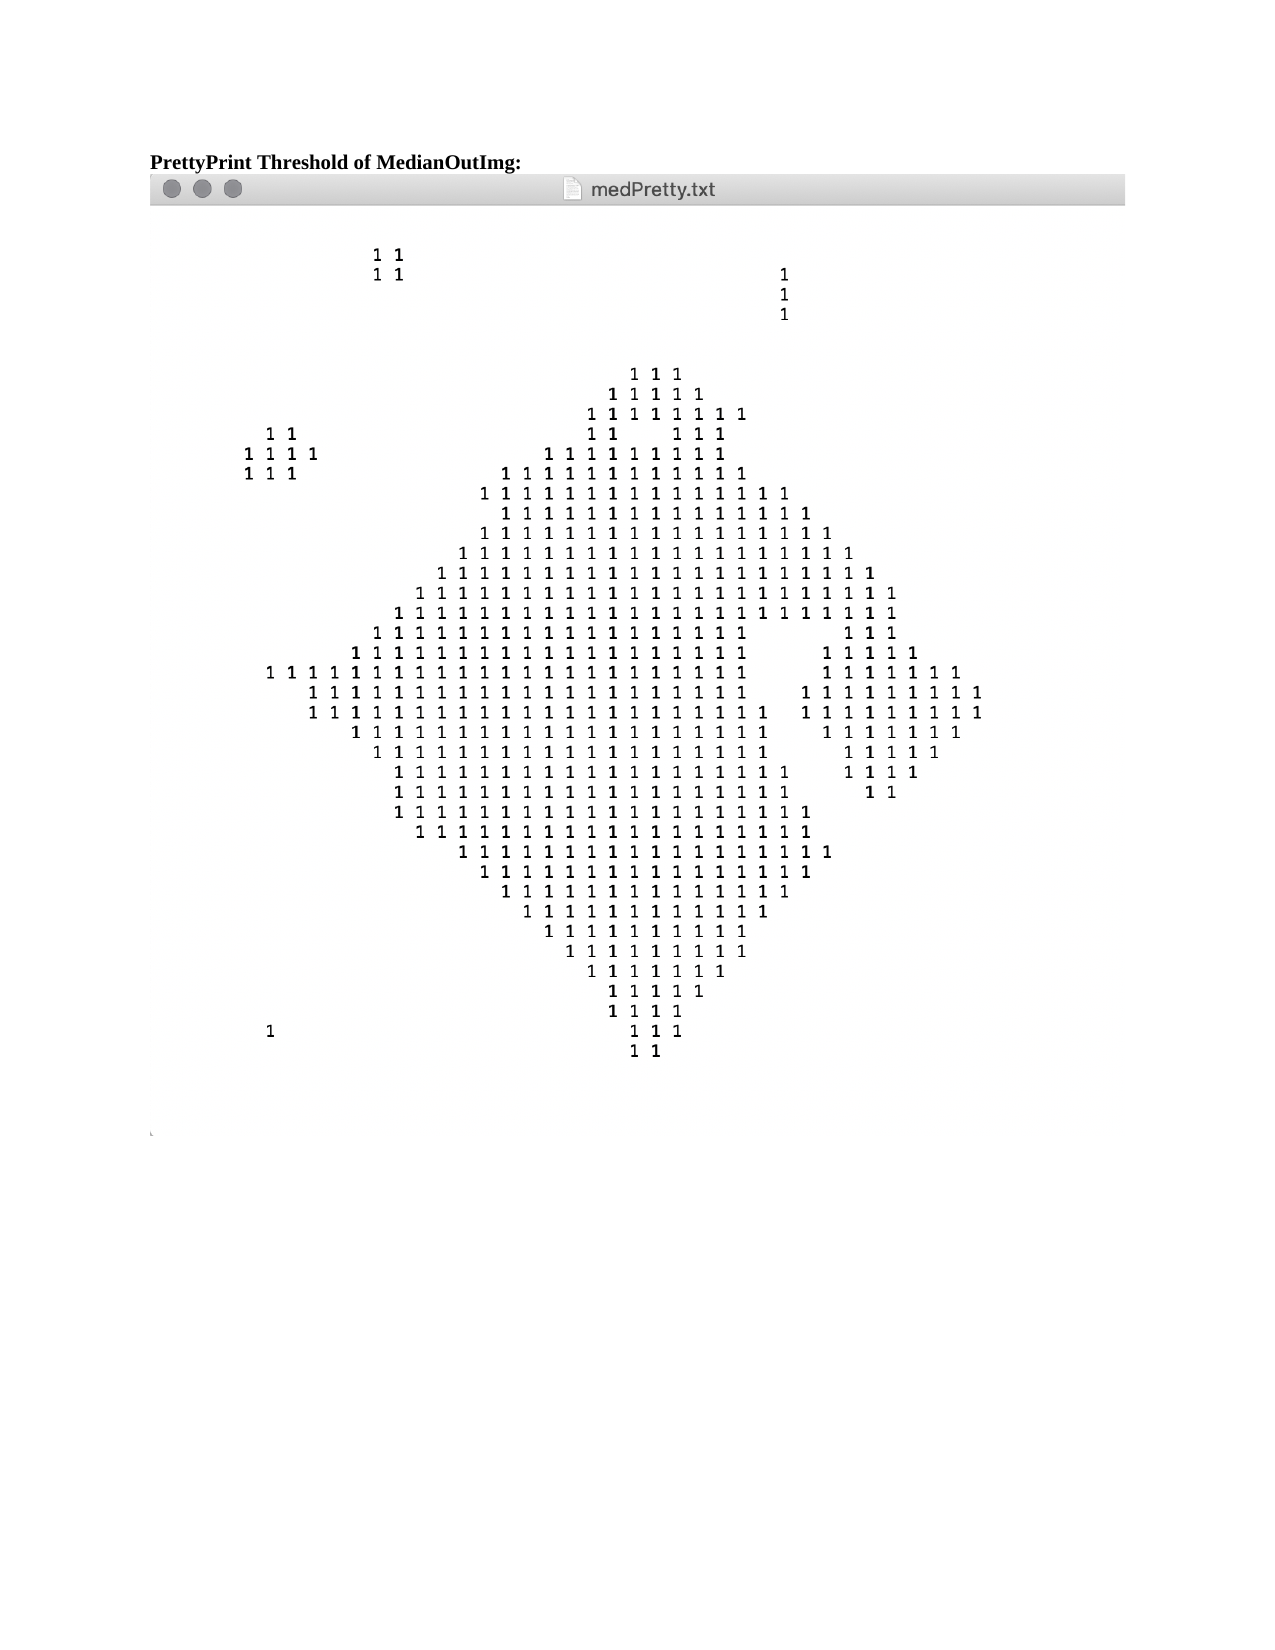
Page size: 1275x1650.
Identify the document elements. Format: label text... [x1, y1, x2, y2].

picture [150, 174, 1125, 1136]
text PrettyPrint Threshold of MedianOutImg: [150, 150, 1125, 174]
